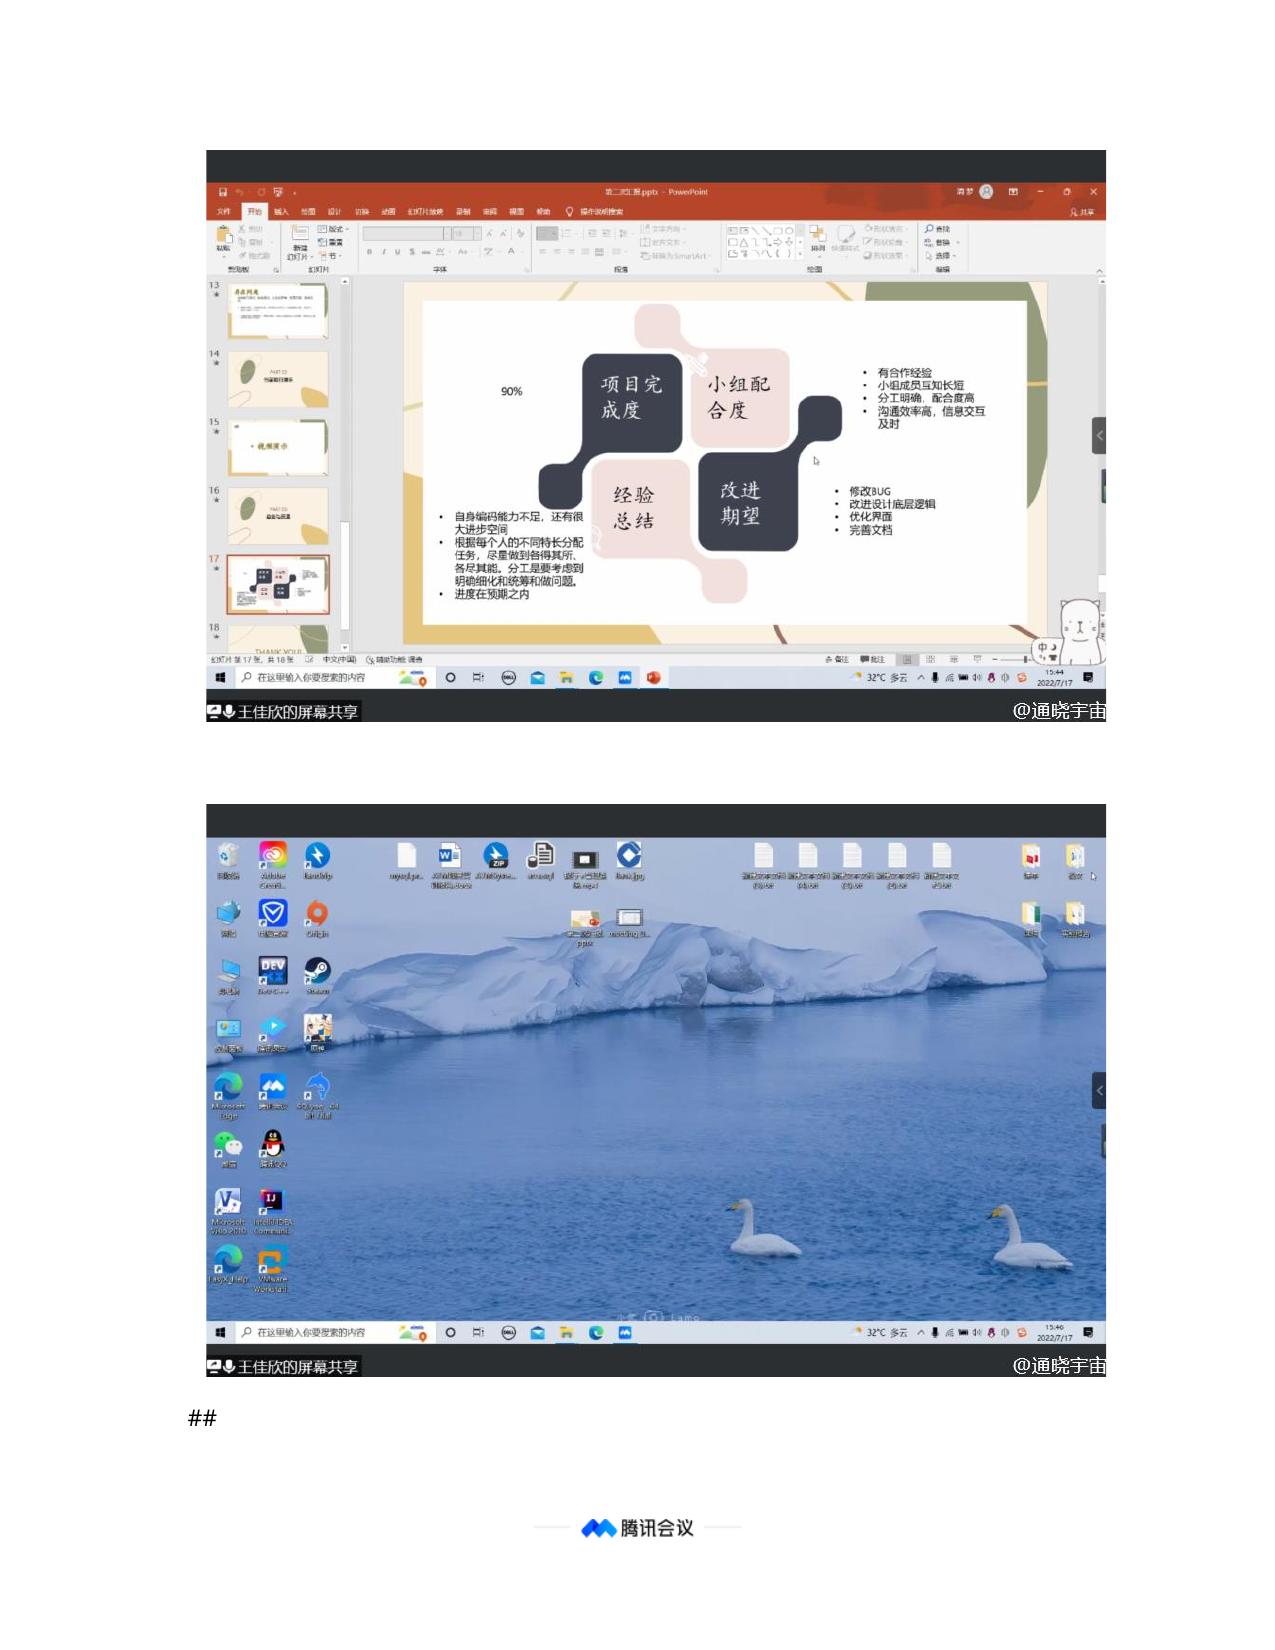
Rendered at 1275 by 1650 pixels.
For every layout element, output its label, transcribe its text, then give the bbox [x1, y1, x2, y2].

picture [206, 804, 1107, 1377]
picture [533, 1519, 742, 1538]
text ## [187, 1402, 1087, 1433]
picture [206, 150, 1107, 722]
